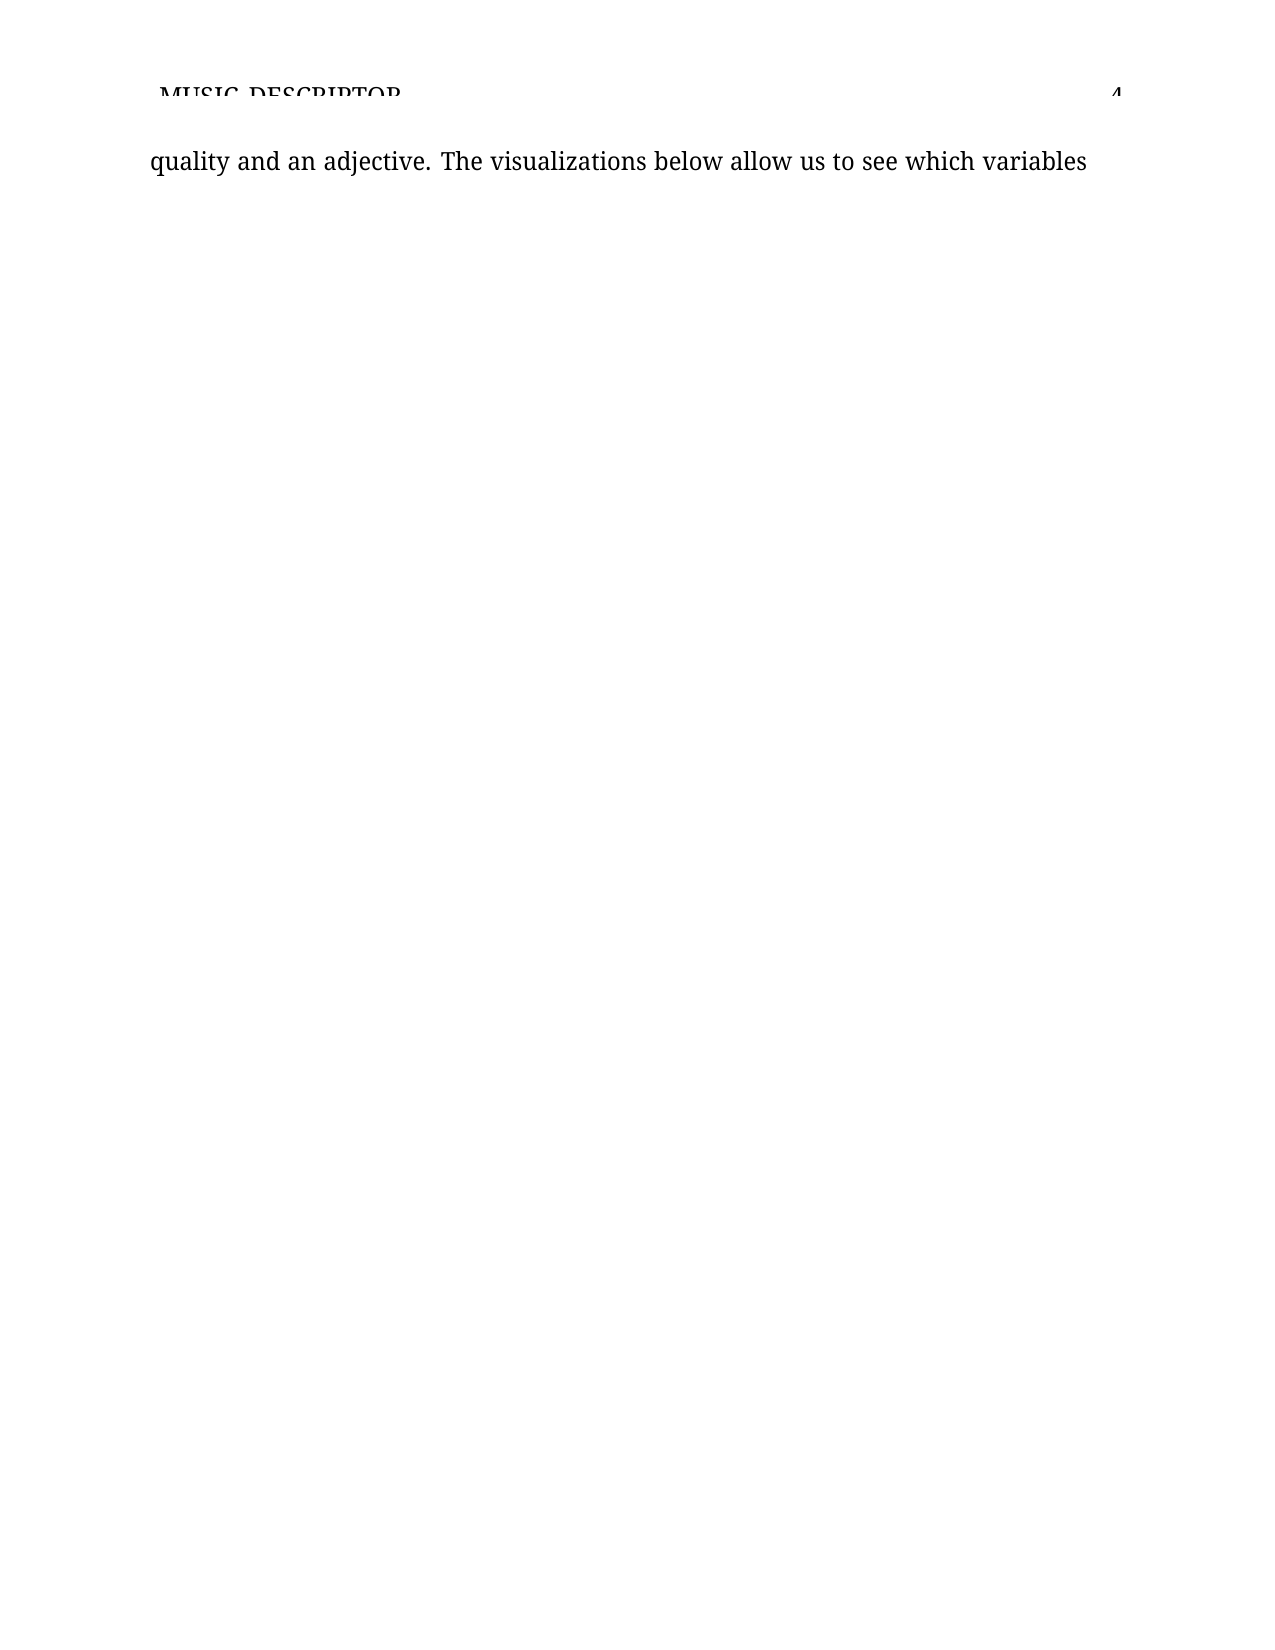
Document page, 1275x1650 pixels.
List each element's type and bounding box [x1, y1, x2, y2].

text [150, 144, 1125, 178]
